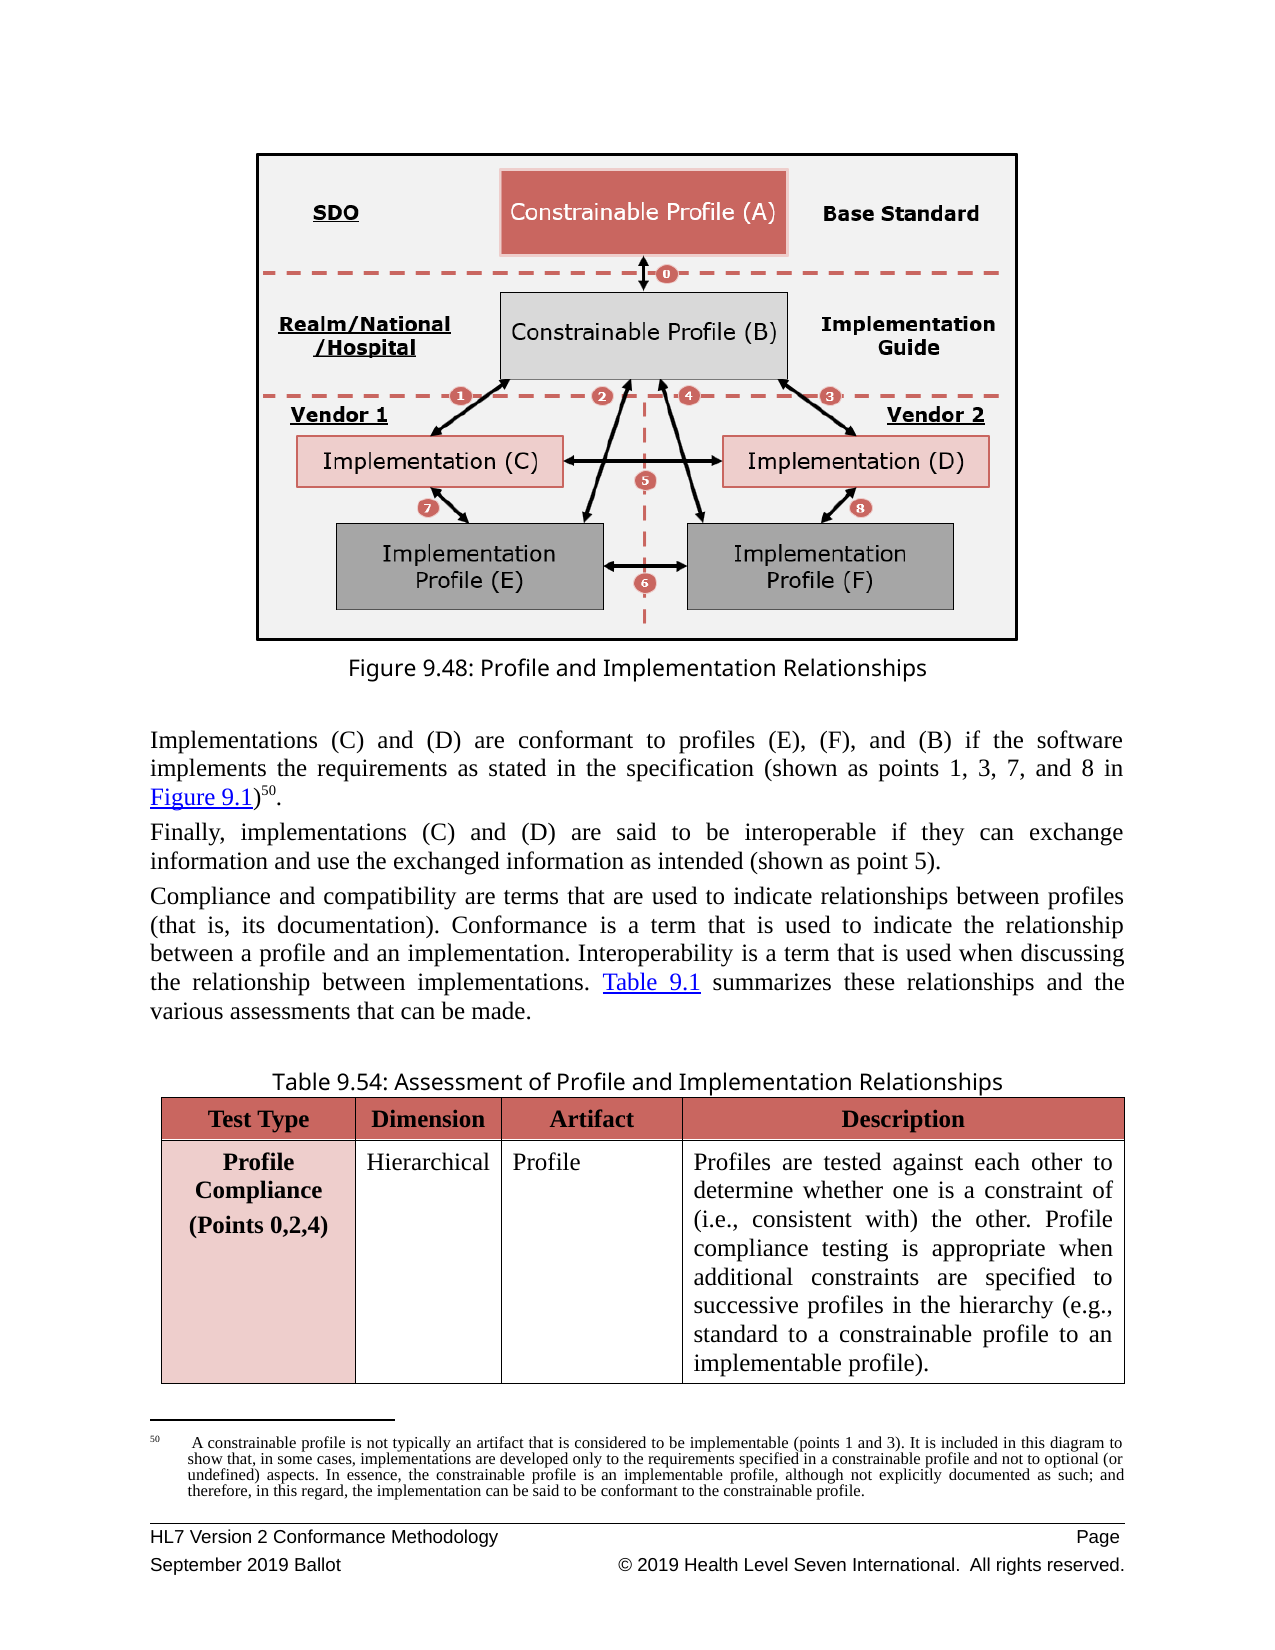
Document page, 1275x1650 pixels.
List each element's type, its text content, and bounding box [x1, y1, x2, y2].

picture [252, 150, 1023, 646]
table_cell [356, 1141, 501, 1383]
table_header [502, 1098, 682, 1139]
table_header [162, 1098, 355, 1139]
text Table .: Assessment of Profile and Implementation Relationships [150, 1066, 1125, 1097]
text Finally, implementations (C) and (D) are said to be interoperable if they can exchange information and use the exchanged information as intended (shown as point 5). [150, 817, 1125, 875]
text Figure .: Profile and Implementation Relationships [150, 652, 1125, 683]
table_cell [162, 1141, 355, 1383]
text Implementations (C) and (D) are conformant to profiles (E), (F), and (B) if the software implements the requirements as stated in the specification (shown as points 1, 3, 7, and 8 in Figure 9.1). [150, 725, 1125, 811]
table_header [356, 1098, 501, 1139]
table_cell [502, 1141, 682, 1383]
text Compliance and compatibility are terms that are used to indicate relationships between profiles (that is, its documentation). Conformance is a term that is used to indicate the relationship between a profile and an implementation. Interoperability is a term that is used when discussing the relationship between implementations. Table 9.1 summarizes these relationships and the various assessments that can be made. [150, 881, 1125, 1025]
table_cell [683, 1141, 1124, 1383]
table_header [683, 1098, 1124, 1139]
